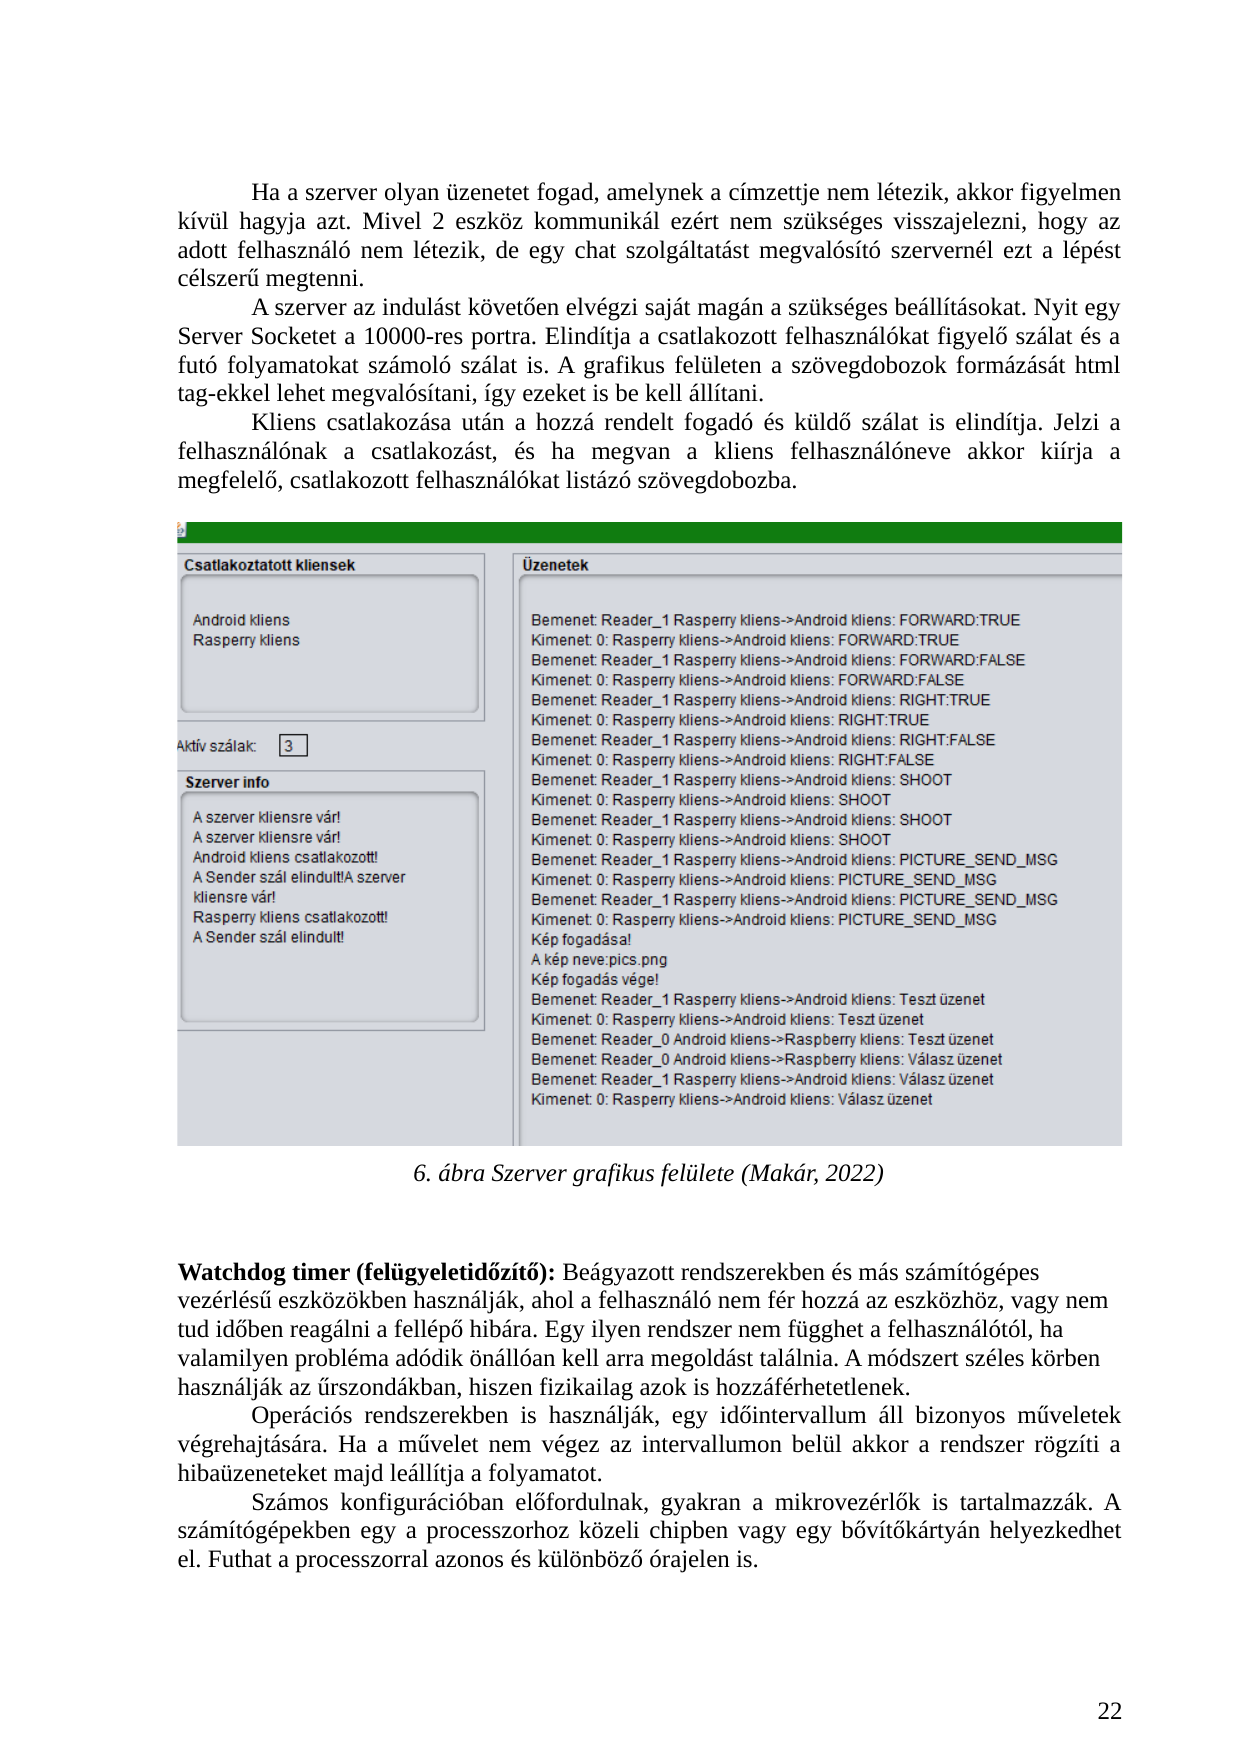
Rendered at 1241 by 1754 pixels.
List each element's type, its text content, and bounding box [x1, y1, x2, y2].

text Operációs rendszerekben is használják, egy időintervallum áll bizonyos műveletek végrehajtására. Ha a művelet nem végez az intervallumon belül akkor a rendszer rögzíti a hibaüzeneteket majd leállítja a folyamatot. [177, 1401, 1122, 1487]
text 6. ábra Szerver grafikus felülete [177, 1158, 1122, 1187]
text Számos konfigurációban előfordulnak, gyakran a mikrovezérlők is tartalmazzák. A számítógépekben egy a processzorhoz közeli chipben vagy egy bővítőkártyán helyezkedhet el. Futhat a processzorral azonos és különböző órajelen is. [177, 1487, 1122, 1573]
text Kliens csatlakozása után a hozzá rendelt fogadó és küldő szálat is elindítja. Jelzi a felhasználónak a csatlakozást, és ha megvan a kliens felhasználóneve akkor kiírja a megfelelő, csatlakozott felhasználókat listázó szövegdobozba. [177, 407, 1122, 493]
text Watchdog timer (felügyeletidőzítő): Beágyazott rendszerekben és más számítógépes vezérlésű eszközökben használják, ahol a felhasználó nem fér hozzá az eszközhöz, vagy nem tud időben reagálni a fellépő hibára. Egy ilyen rendszer nem függhet a felhasználótól, ha valamilyen probléma adódik önállóan kell arra megoldást találnia. A módszert széles körben használják az űrszondákban, hiszen fizikailag azok is hozzáférhetetlenek. [177, 1257, 1122, 1401]
text A szerver az indulást követően elvégzi saját magán a szükséges beállításokat. Nyit egy Server Socketet a 10000-res portra. Elindítja a csatlakozott felhasználókat figyelő szálat és a futó folyamatokat számoló szálat is. A grafikus felületen a szövegdobozok formázását html tag-ekkel lehet megvalósítani, így ezeket is be kell állítani. [177, 292, 1122, 407]
picture [177, 522, 1123, 1146]
text Ha a szerver olyan üzenetet fogad, amelynek a címzettje nem létezik, akkor figyelmen kívül hagyja azt. Mivel 2 eszköz kommunikál ezért nem szükséges visszajelezni, hogy az adott felhasználó nem létezik, de egy chat szolgáltatást megvalósító szervernél ezt a lépést célszerű megtenni. [177, 177, 1122, 292]
